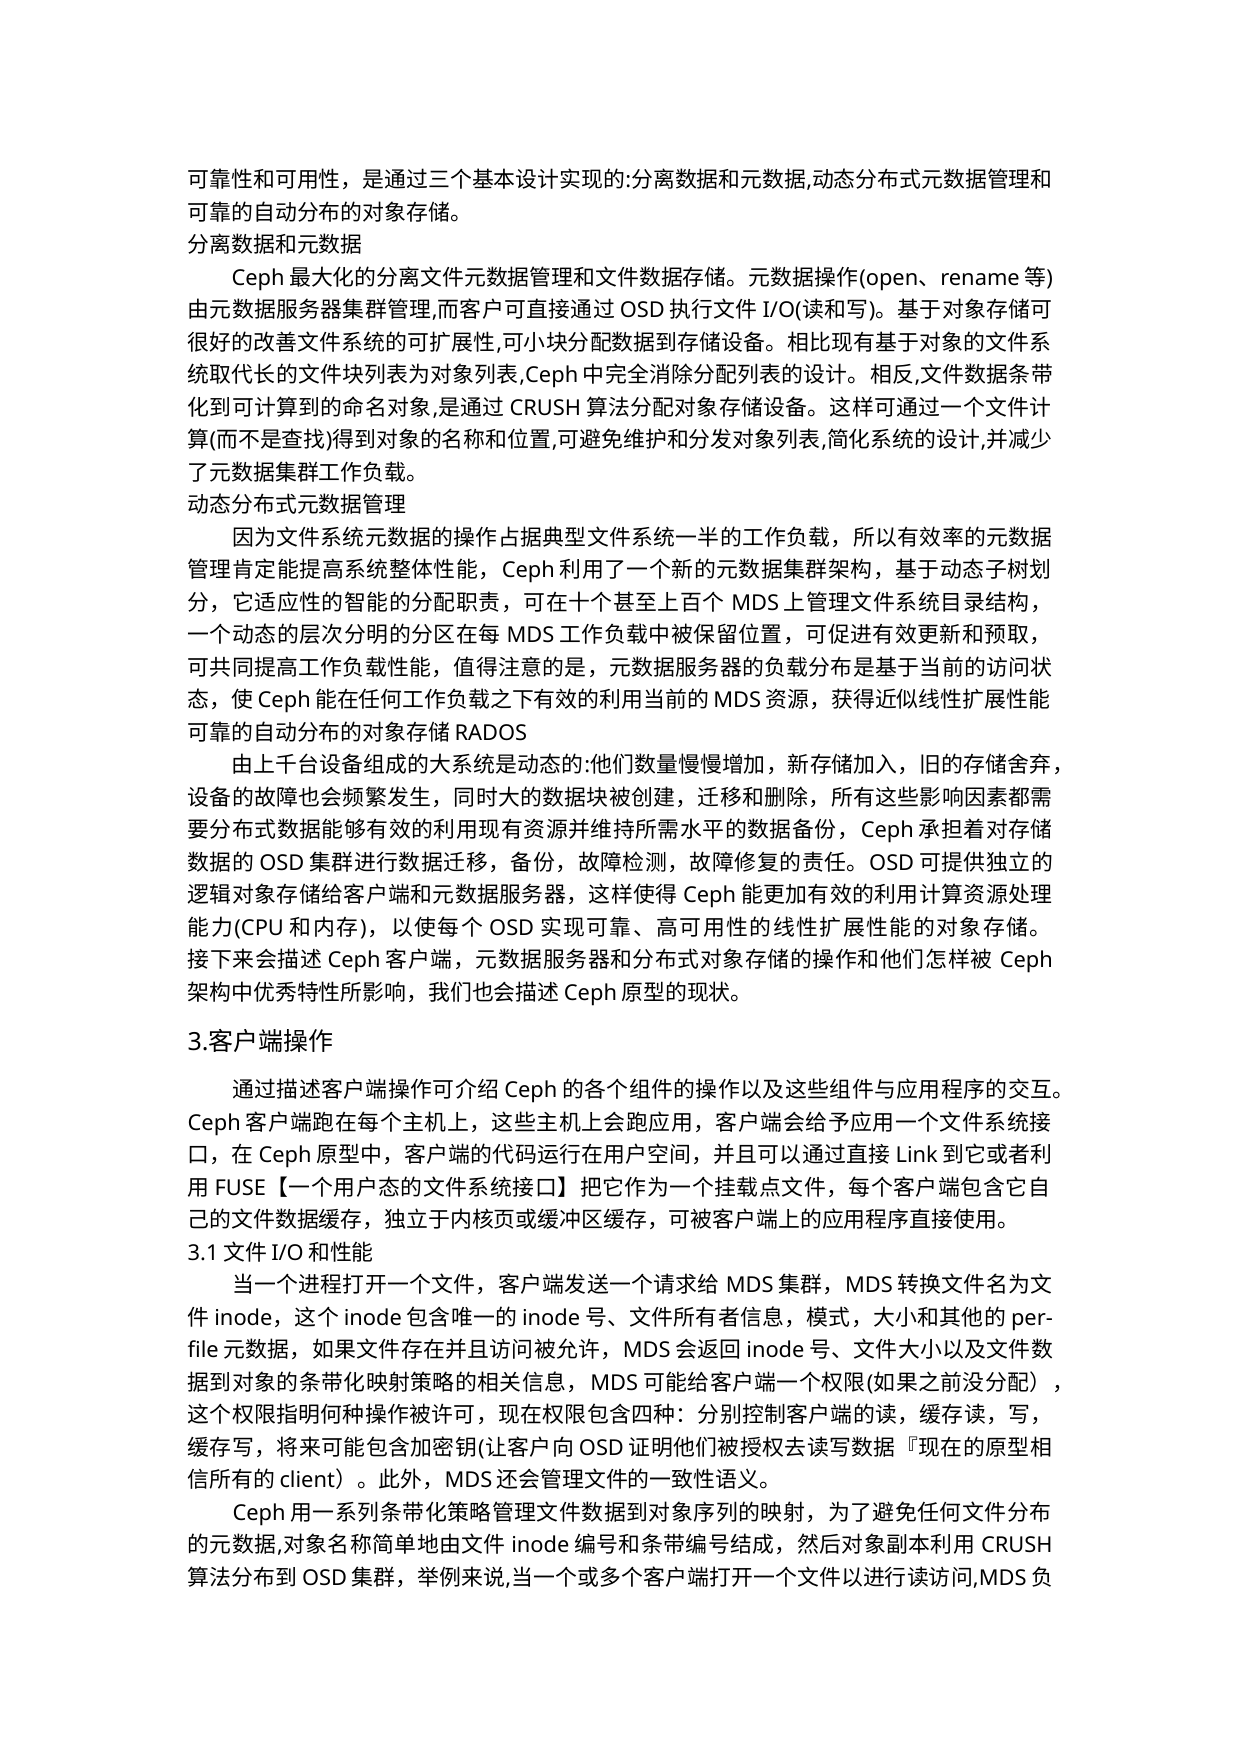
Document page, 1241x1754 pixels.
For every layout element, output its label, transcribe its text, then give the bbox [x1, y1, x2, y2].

text 3.1文件I/O和性能 [187, 1234, 1053, 1267]
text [187, 1494, 1053, 1592]
text 3.客户端操作 [187, 1007, 1053, 1072]
text 由上千台设备组成的大系统是动态的:他们数量慢慢增加，新存储加入，旧的存储舍弃，设备的故障也会频繁发生，同时大的数据块被创建，迁移和删除，所有这些影响因素都需要分布式数据能够有效的利用现有资源并维持所需水平的数据备份，Ceph承担着对存储数据的OSD集群进行数据迁移，备份，故障检测，故障修复的责任。OSD可提供独立的逻辑对象存储给客户端和元数据服务器，这样使得Ceph能更加有效的利用计算资源处理能力(CPU和内存)，以使每个OSD实现可靠、高可用性的线性扩展性能的对象存储。 接下来会描述Ceph客户端，元数据服务器和分布式对象存储的操作和他们怎样被Ceph架构中优秀特性所影响，我们也会描述Ceph原型的现状。 [187, 747, 1053, 1007]
text 分离数据和元数据 [187, 227, 1053, 259]
text 当一个进程打开一个文件，客户端发送一个请求给MDS集群，MDS转换文件名为文件inode，这个inode包含唯一的inode号、文件所有者信息，模式，大小和其他的per-file元数据，如果文件存在并且访问被允许，MDS会返回inode号、文件大小以及文件数据到对象的条带化映射策略的相关信息，MDS可能给客户端一个权限(如果之前没分配），这个权限指明何种操作被许可，现在权限包含四种：分别控制客户端的读，缓存读，写，缓存写，将来可能包含加密钥(让客户向OSD证明他们被授权去读写数据『现在的原型相信所有的client）。此外，MDS还会管理文件的一致性语义。 [187, 1267, 1053, 1494]
text 动态分布式元数据管理 [187, 487, 1053, 519]
text 通过描述客户端操作可介绍Ceph的各个组件的操作以及这些组件与应用程序的交互。Ceph客户端跑在每个主机上，这些主机上会跑应用，客户端会给予应用一个文件系统接口，在Ceph原型中，客户端的代码运行在用户空间，并且可以通过直接Link到它或者利用FUSE【一个用户态的文件系统接口】把它作为一个挂载点文件，每个客户端包含它自己的文件数据缓存，独立于内核页或缓冲区缓存，可被客户端上的应用程序直接使用。 [187, 1072, 1053, 1234]
text 可靠的自动分布的对象存储RADOS [187, 714, 1053, 747]
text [187, 162, 1053, 227]
text Ceph最大化的分离文件元数据管理和文件数据存储。元数据操作(open、rename等)由元数据服务器集群管理,而客户可直接通过OSD执行文件I/O(读和写)。基于对象存储可很好的改善文件系统的可扩展性,可小块分配数据到存储设备。相比现有基于对象的文件系统取代长的文件块列表为对象列表,Ceph中完全消除分配列表的设计。相反,文件数据条带化到可计算到的命名对象,是通过CRUSH算法分配对象存储设备。这样可通过一个文件计算(而不是查找)得到对象的名称和位置,可避免维护和分发对象列表,简化系统的设计,并减少了元数据集群工作负载。 [187, 259, 1053, 487]
text 因为文件系统元数据的操作占据典型文件系统一半的工作负载，所以有效率的元数据管理肯定能提高系统整体性能，Ceph利用了一个新的元数据集群架构，基于动态子树划分，它适应性的智能的分配职责，可在十个甚至上百个MDS上管理文件系统目录结构，一个动态的层次分明的分区在每MDS工作负载中被保留位置，可促进有效更新和预取，可共同提高工作负载性能，值得注意的是，元数据服务器的负载分布是基于当前的访问状态，使Ceph能在任何工作负载之下有效的利用当前的MDS资源，获得近似线性扩展性能 [187, 519, 1053, 714]
